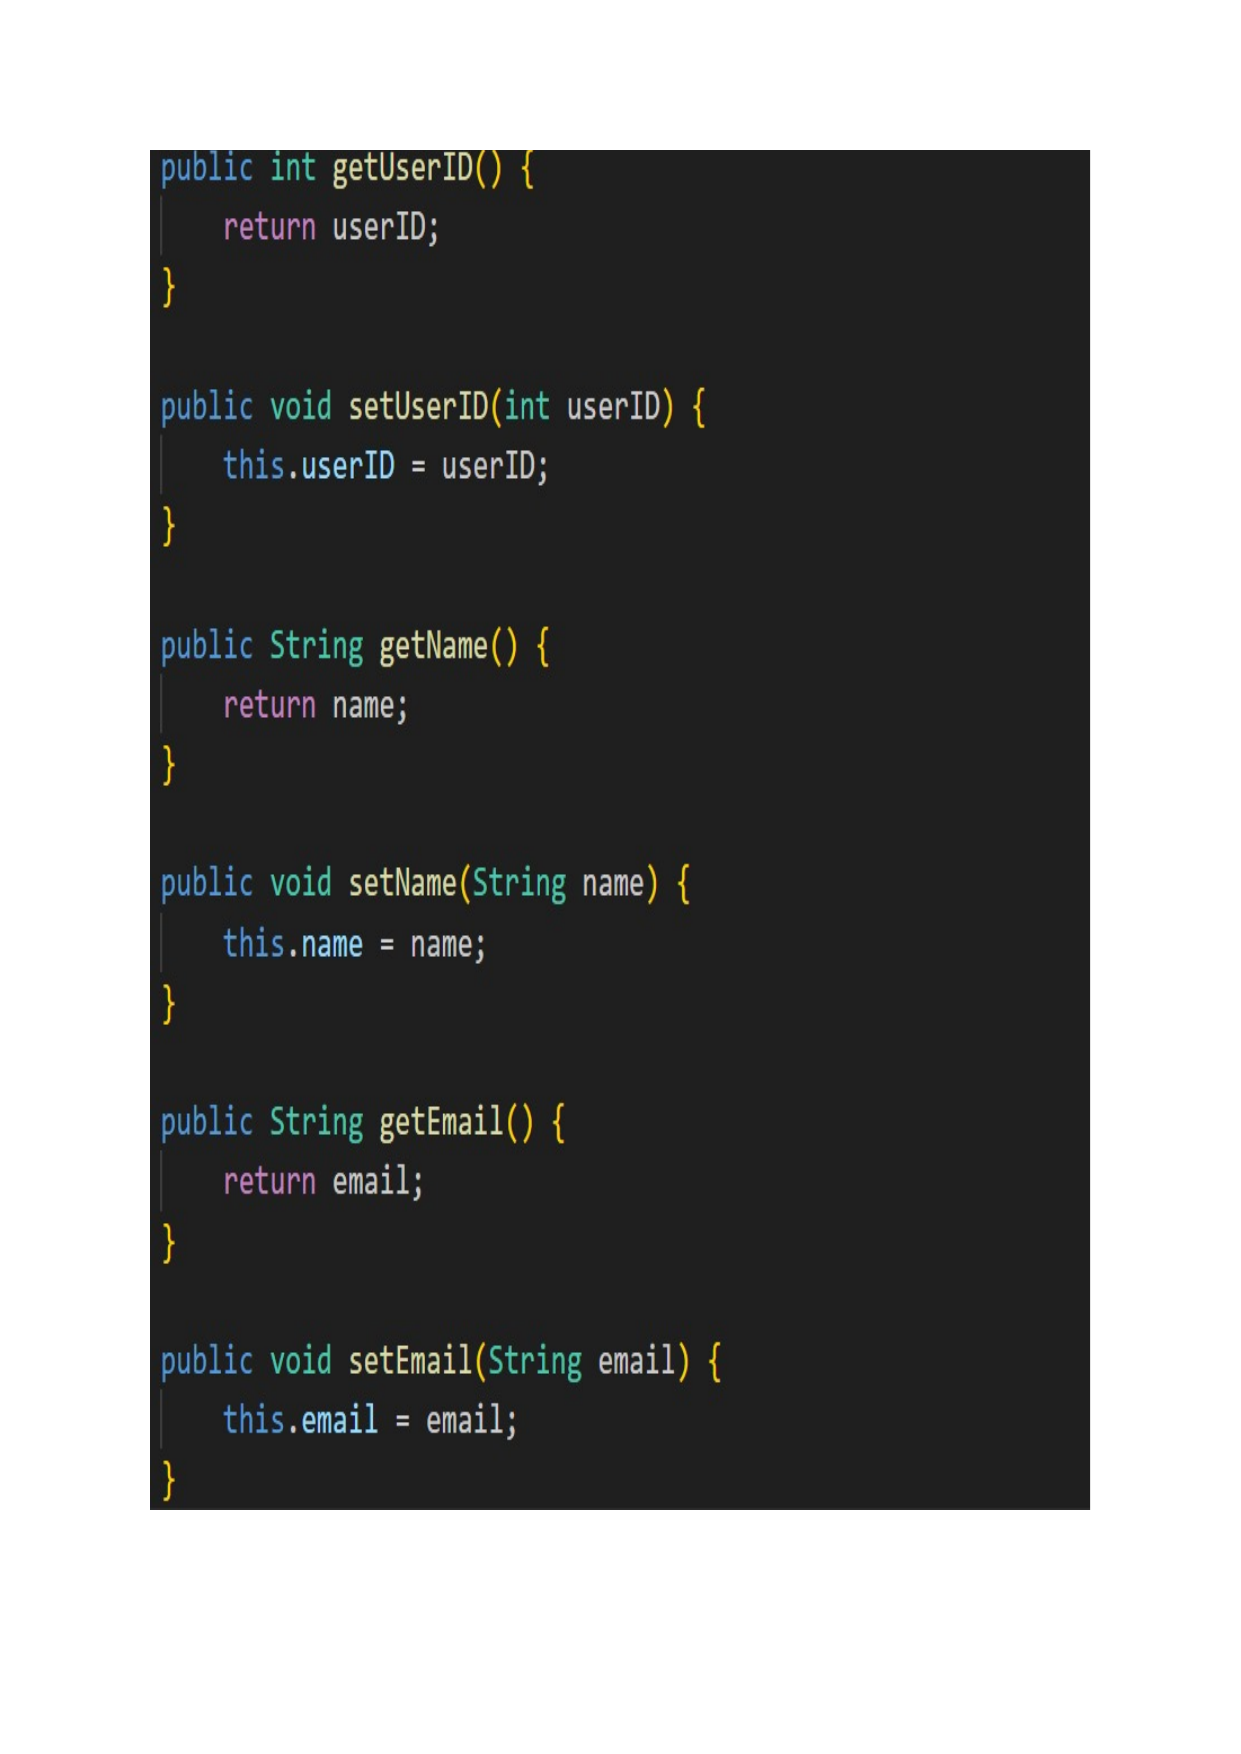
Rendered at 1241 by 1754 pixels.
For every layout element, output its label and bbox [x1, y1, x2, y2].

picture [150, 150, 1091, 1510]
